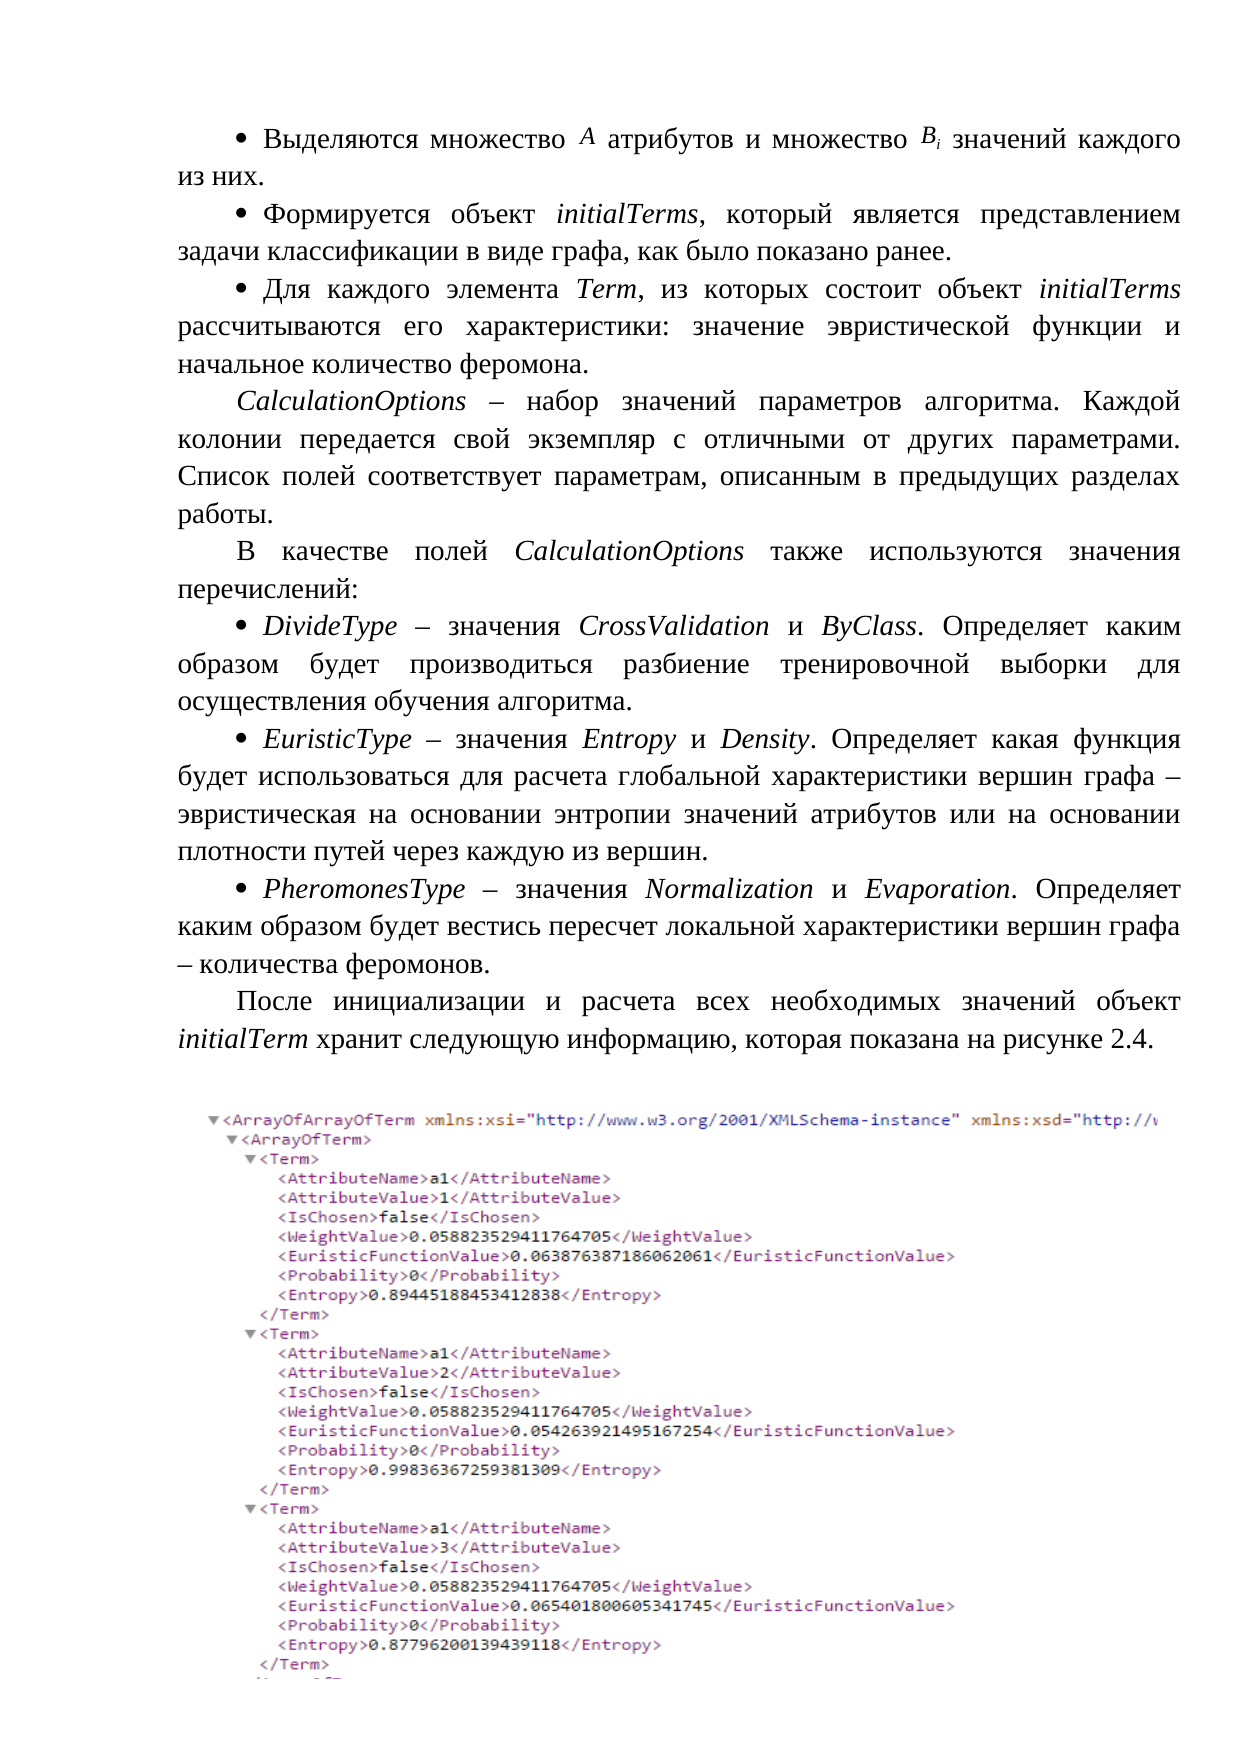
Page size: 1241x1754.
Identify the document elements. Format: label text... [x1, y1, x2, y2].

list Формируется объект initialTerms, который является представлением задачи классификации в виде графа, как было показано ранее. [177, 193, 1181, 268]
list Выделяются множество атрибутов и множество значений каждого из них. [177, 118, 1181, 193]
list DivideType – значения CrossValidation и ByClass. Определяет каким образом будет производиться разбиение тренировочной выборки для осуществления обучения алгоритма. [177, 606, 1181, 718]
list Для каждого элемента Term, из которых состоит объект initialTerms рассчитываются его характеристики: значение эвристической функции и начальное количество феромона. [177, 268, 1181, 381]
picture [200, 1105, 1158, 1679]
list PheromonesType – значения Normalization и Evaporation. Определяет каким образом будет вестись пересчет локальной характеристики вершин графа – количества феромонов. [177, 868, 1181, 981]
list CalculationOptions – набор значений параметров алгоритма. Каждой колонии передается свой экземпляр с отличными от других параметрами. Список полей соответствует параметрам, описанным в предыдущих разделах работы. [177, 381, 1181, 531]
list После инициализации и расчета всех необходимых значений объект initialTerm хранит следующую информацию, которая показана на рисунке 2.4. [177, 981, 1181, 1056]
list EuristicType – значения Entropy и Density. Определяет какая функция будет использоваться для расчета глобальной характеристики вершин графа – эвристическая на основании энтропии значений атрибутов или на основании плотности путей через каждую из вершин. [177, 718, 1181, 868]
list В качестве полей CalculationOptions также используются значения перечислений: [177, 531, 1181, 606]
